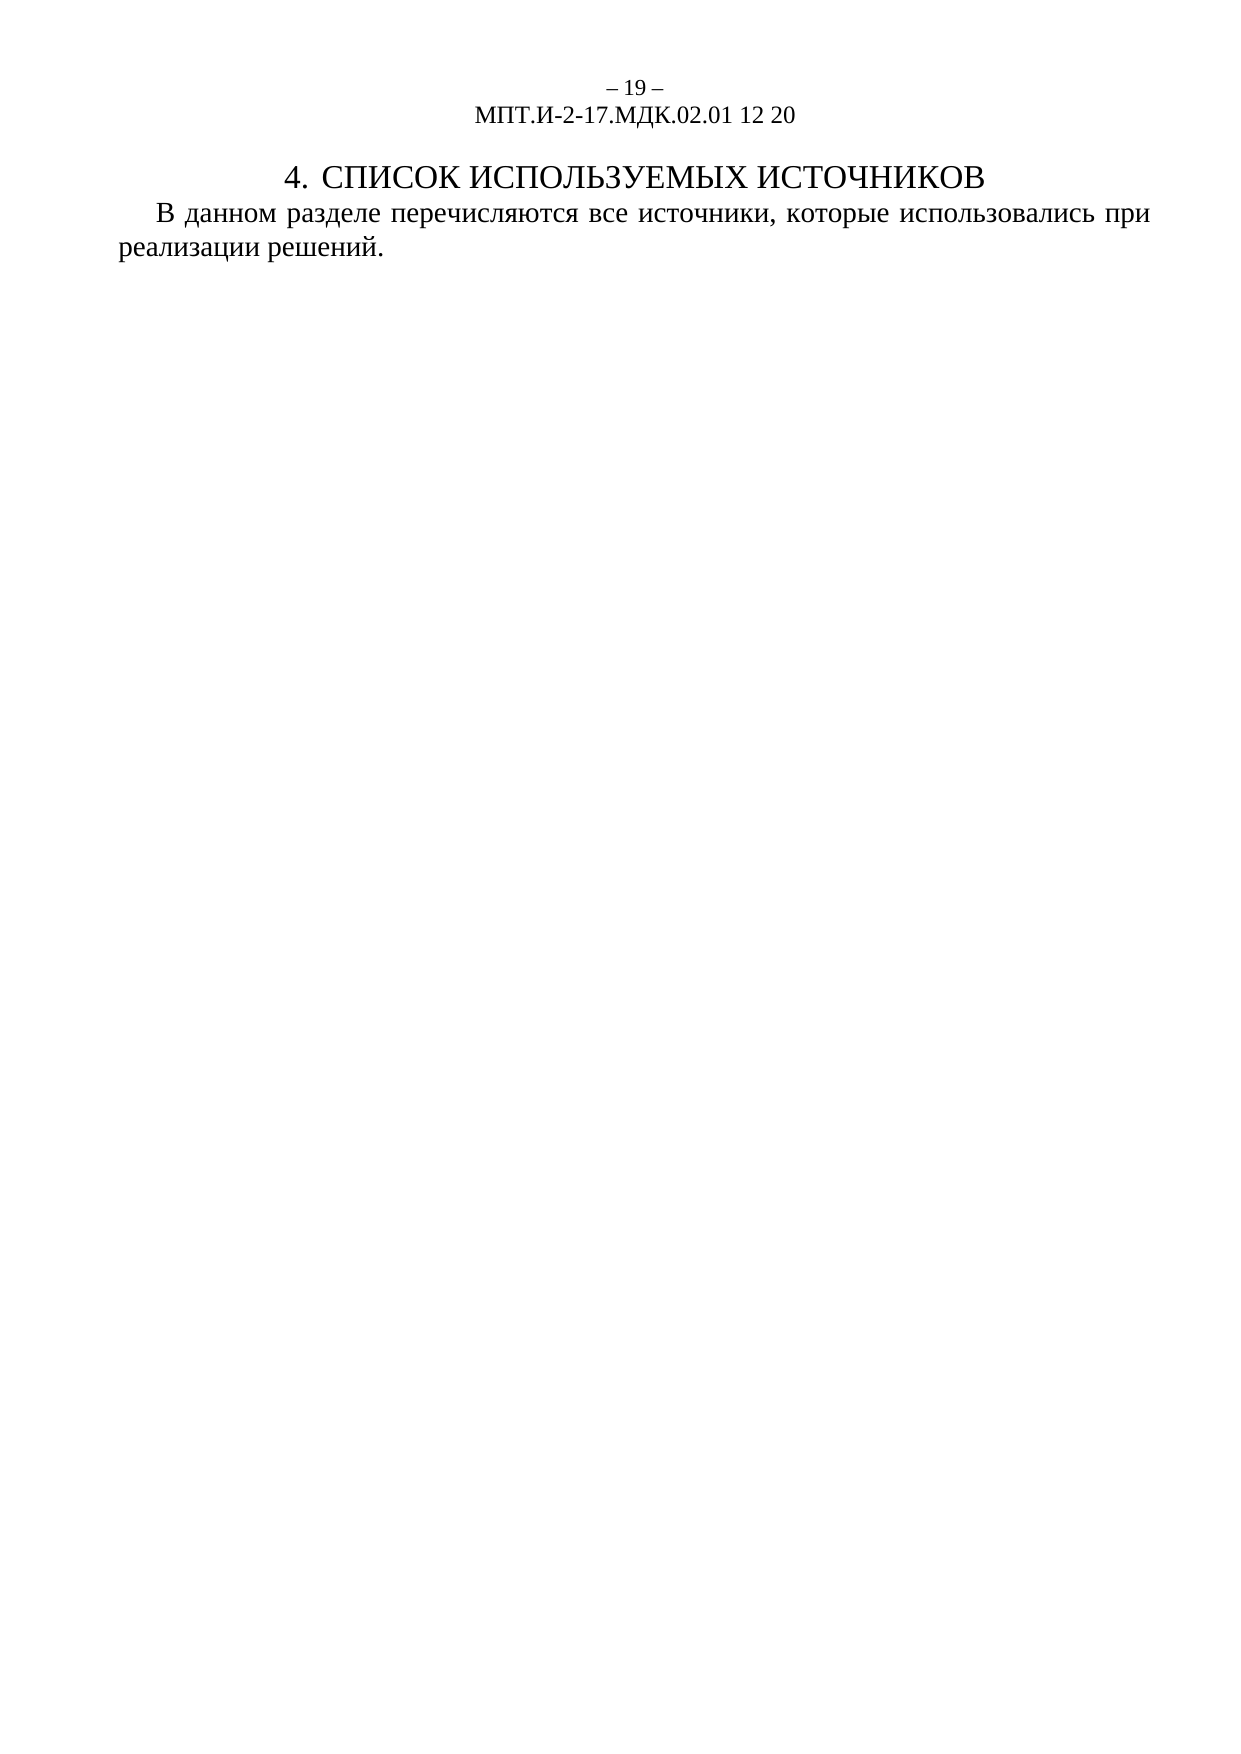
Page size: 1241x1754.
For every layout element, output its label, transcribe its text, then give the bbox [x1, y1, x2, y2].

text В данном разделе перечисляются все источники, которые использовались при реализации решений. [118, 195, 1152, 262]
list СПИСОК ИСПОЛЬЗУЕМЫХ ИСТОЧНИКОВ [118, 157, 1152, 195]
